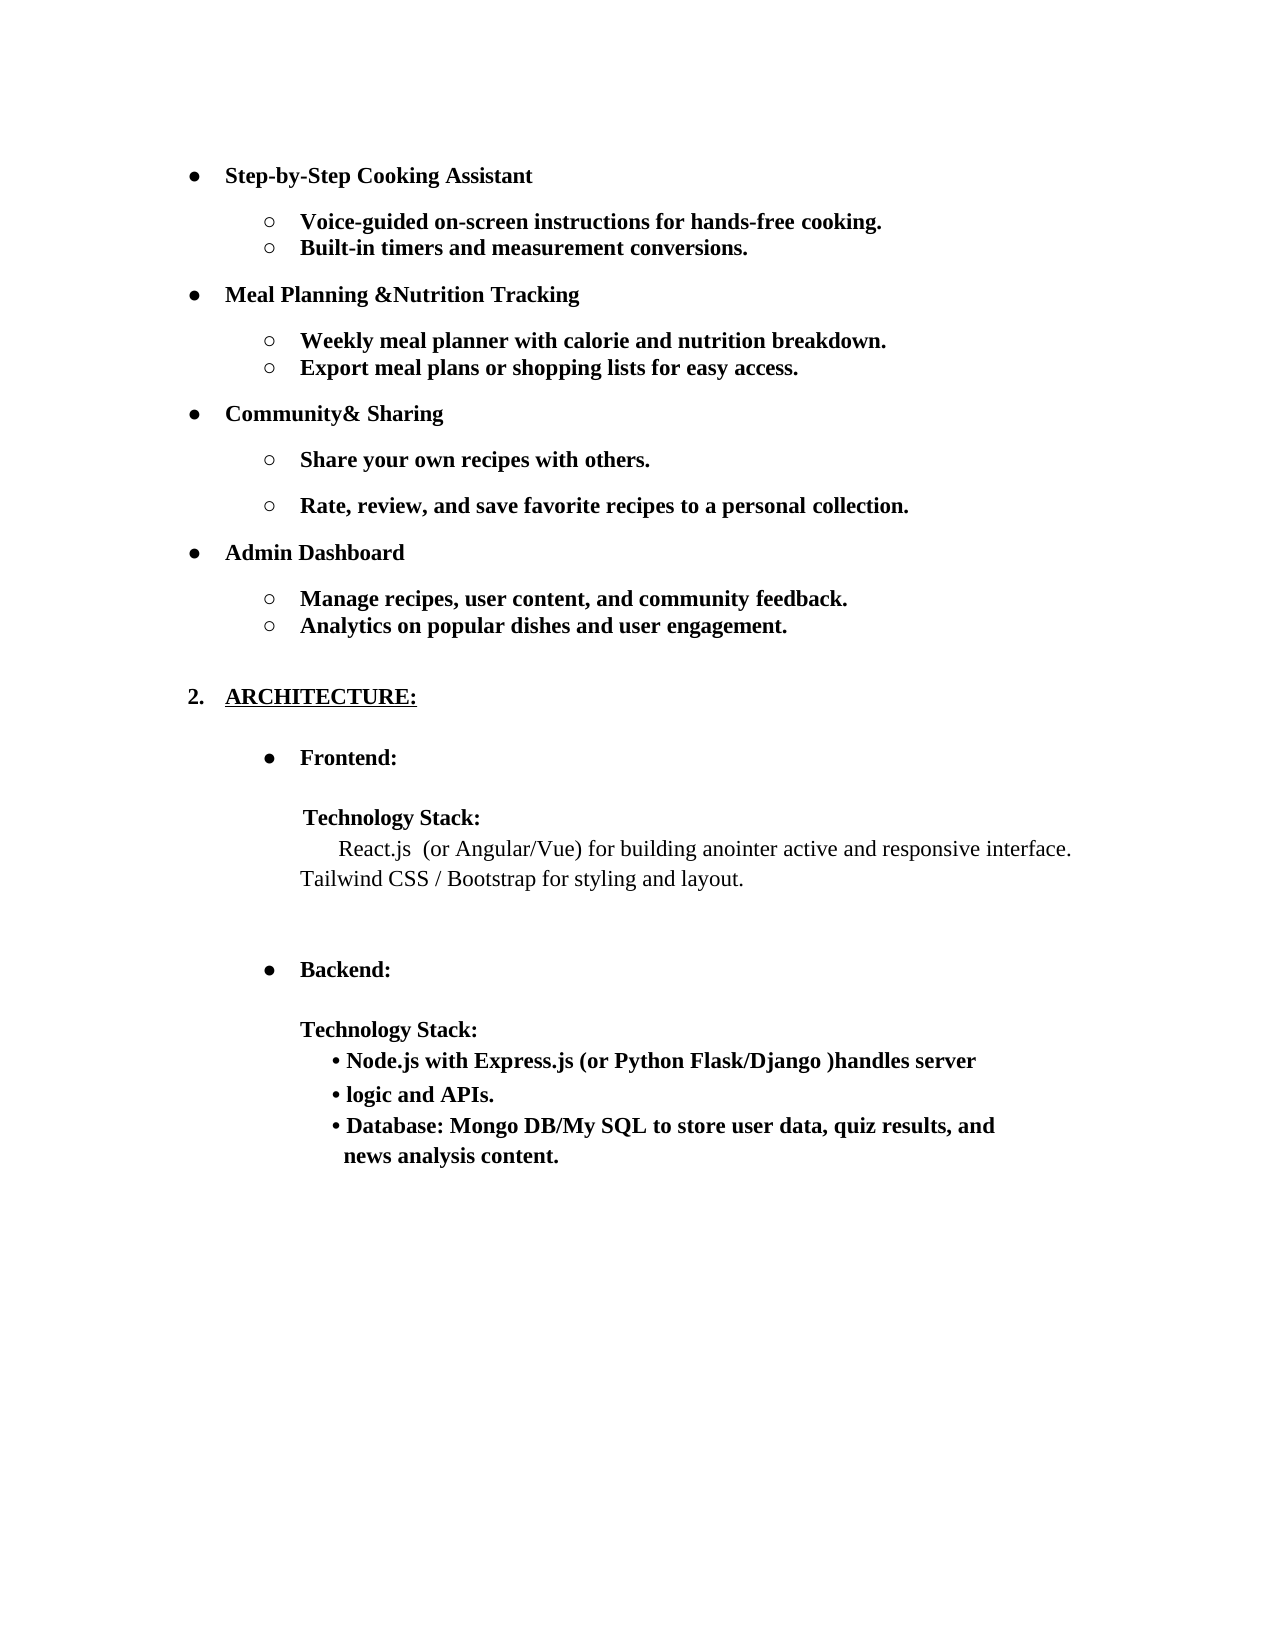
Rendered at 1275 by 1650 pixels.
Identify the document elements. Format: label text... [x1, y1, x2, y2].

list Manage recipes, user content, and community feedback. [262, 585, 1125, 612]
list Community& Sharing [187, 400, 1125, 426]
list Built-in timers and measurement conversions. [262, 234, 1125, 261]
list Analytics on popular dishes and user engagement. [262, 612, 1125, 638]
list Rate, review, and save favorite recipes to a personal collection. [262, 492, 1125, 519]
list Export meal plans or shopping lists for easy access. [262, 353, 1125, 380]
list Backend: Technology Stack: [262, 922, 502, 1042]
list ARCHITECTURE: [187, 683, 1125, 709]
list news analysis content. [332, 1142, 1124, 1168]
list Admin Dashboard [187, 539, 1125, 565]
list Weekly meal planner with calorie and nutrition breakdown. [262, 327, 1125, 353]
list Share your own recipes with others. [262, 446, 1125, 473]
text React.js (or Angular/Vue) for building anointer active and responsive interface. Tailwind CSS / Bootstrap for styling and layout. [300, 835, 1125, 891]
list Frontend: Technology Stack: [262, 710, 505, 831]
list Step-by-Step Cooking Assistant [187, 162, 1125, 188]
list Voice-guided on-screen instructions for hands-free cooking. [262, 208, 1125, 234]
list Database: Mongo DB/My SQL to store user data, quiz results, and [300, 1112, 1124, 1138]
list logic and APIs. [300, 1081, 1067, 1108]
list Node.js with Express.js (or Python Flask/Django )handles server [300, 1047, 1067, 1073]
list Meal Planning &Nutrition Tracking [187, 281, 1125, 307]
